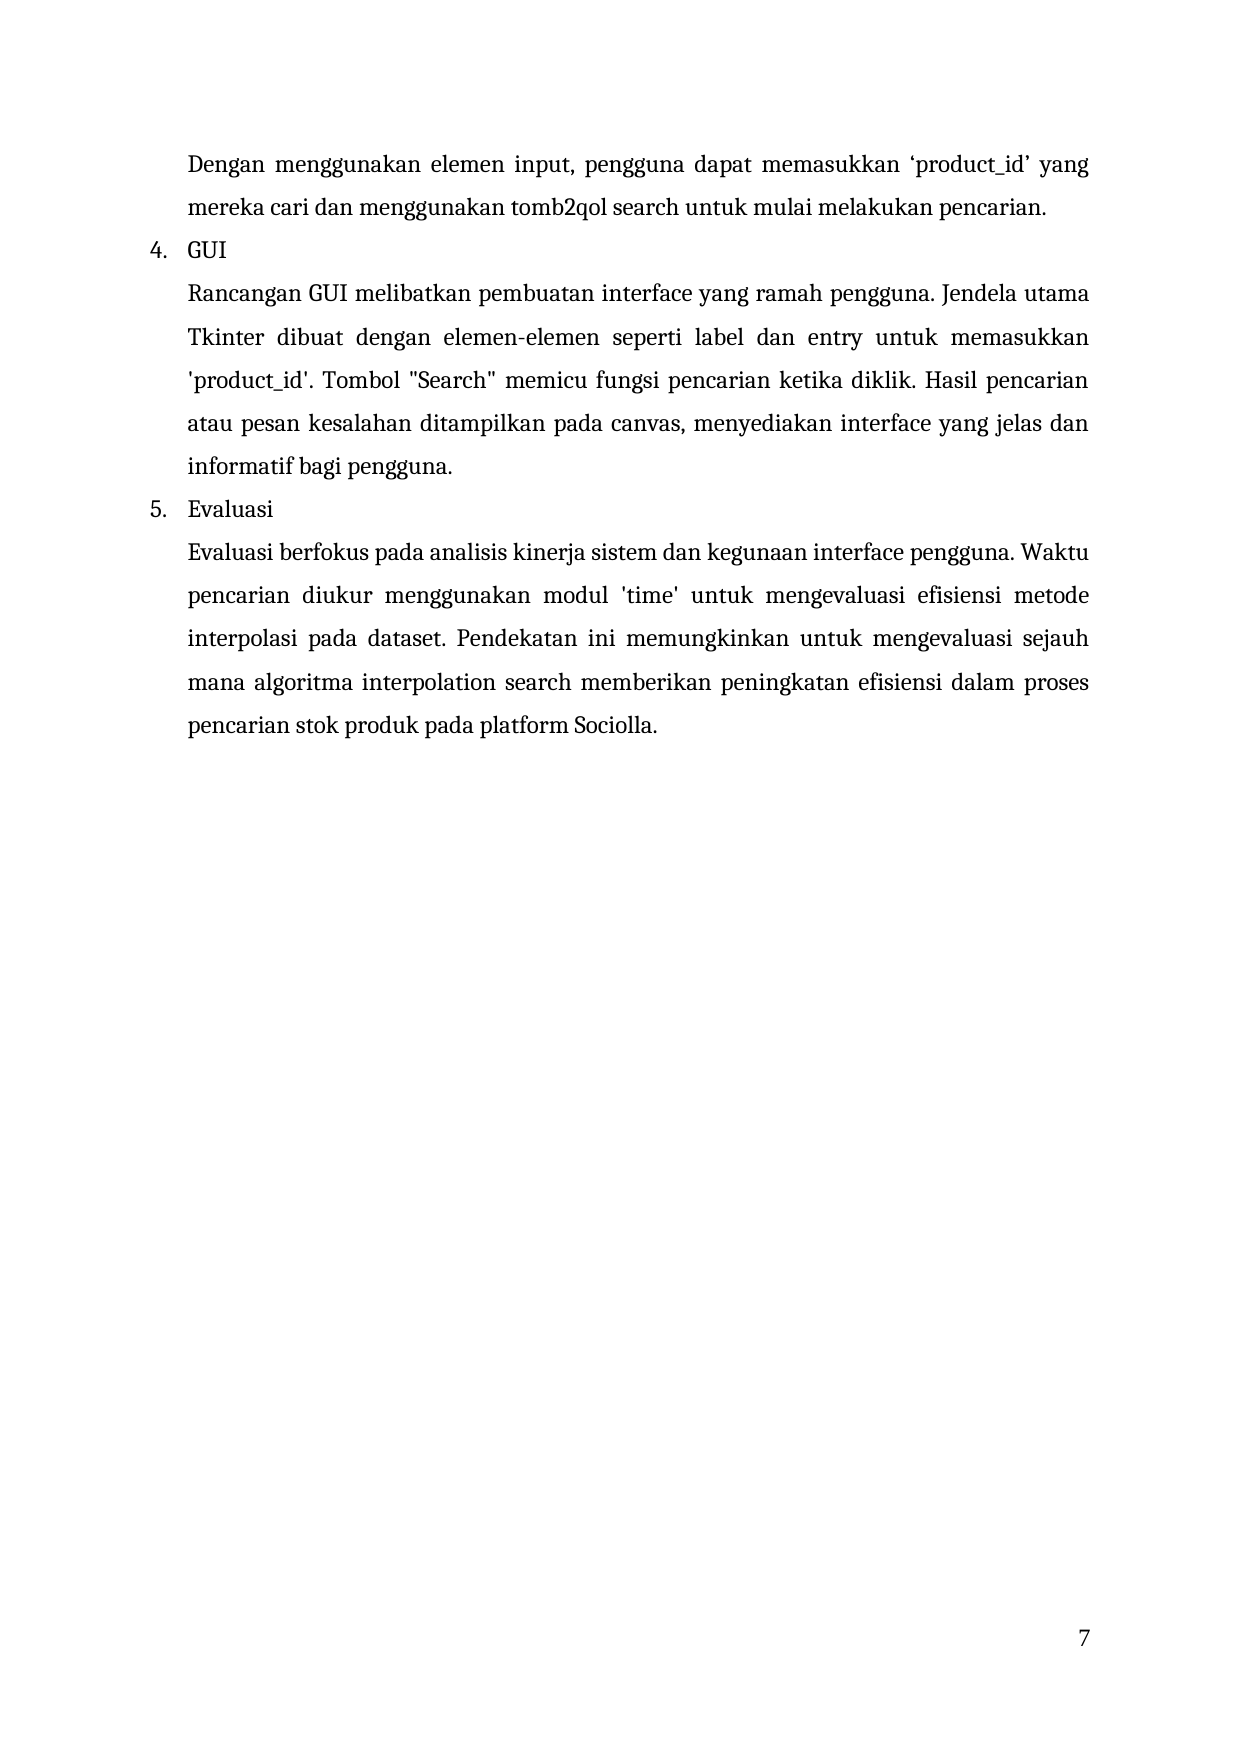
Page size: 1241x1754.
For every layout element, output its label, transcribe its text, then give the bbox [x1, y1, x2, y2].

list Evaluasi [150, 495, 1090, 524]
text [187, 150, 1090, 222]
text Rancangan GUI melibatkan pembuatan interface yang ramah pengguna. Jendela utama Tkinter dibuat dengan elemen-elemen seperti label dan entry untuk memasukkan 'product_id'. Tombol "Search" memicu fungsi pencarian ketika diklik. Hasil pencarian atau pesan kesalahan ditampilkan pada canvas, menyediakan interface yang jelas dan informatif bagi pengguna. [187, 279, 1090, 481]
text Evaluasi berfokus pada analisis kinerja sistem dan kegunaan interface pengguna. Waktu pencarian diukur menggunakan modul 'time' untuk mengevaluasi efisiensi metode interpolasi pada dataset. Pendekatan ini memungkinkan untuk mengevaluasi sejauh mana algoritma interpolation search memberikan peningkatan efisiensi dalam proses pencarian stok produk pada platform Sociolla. [187, 538, 1090, 739]
list GUI [150, 236, 1090, 265]
